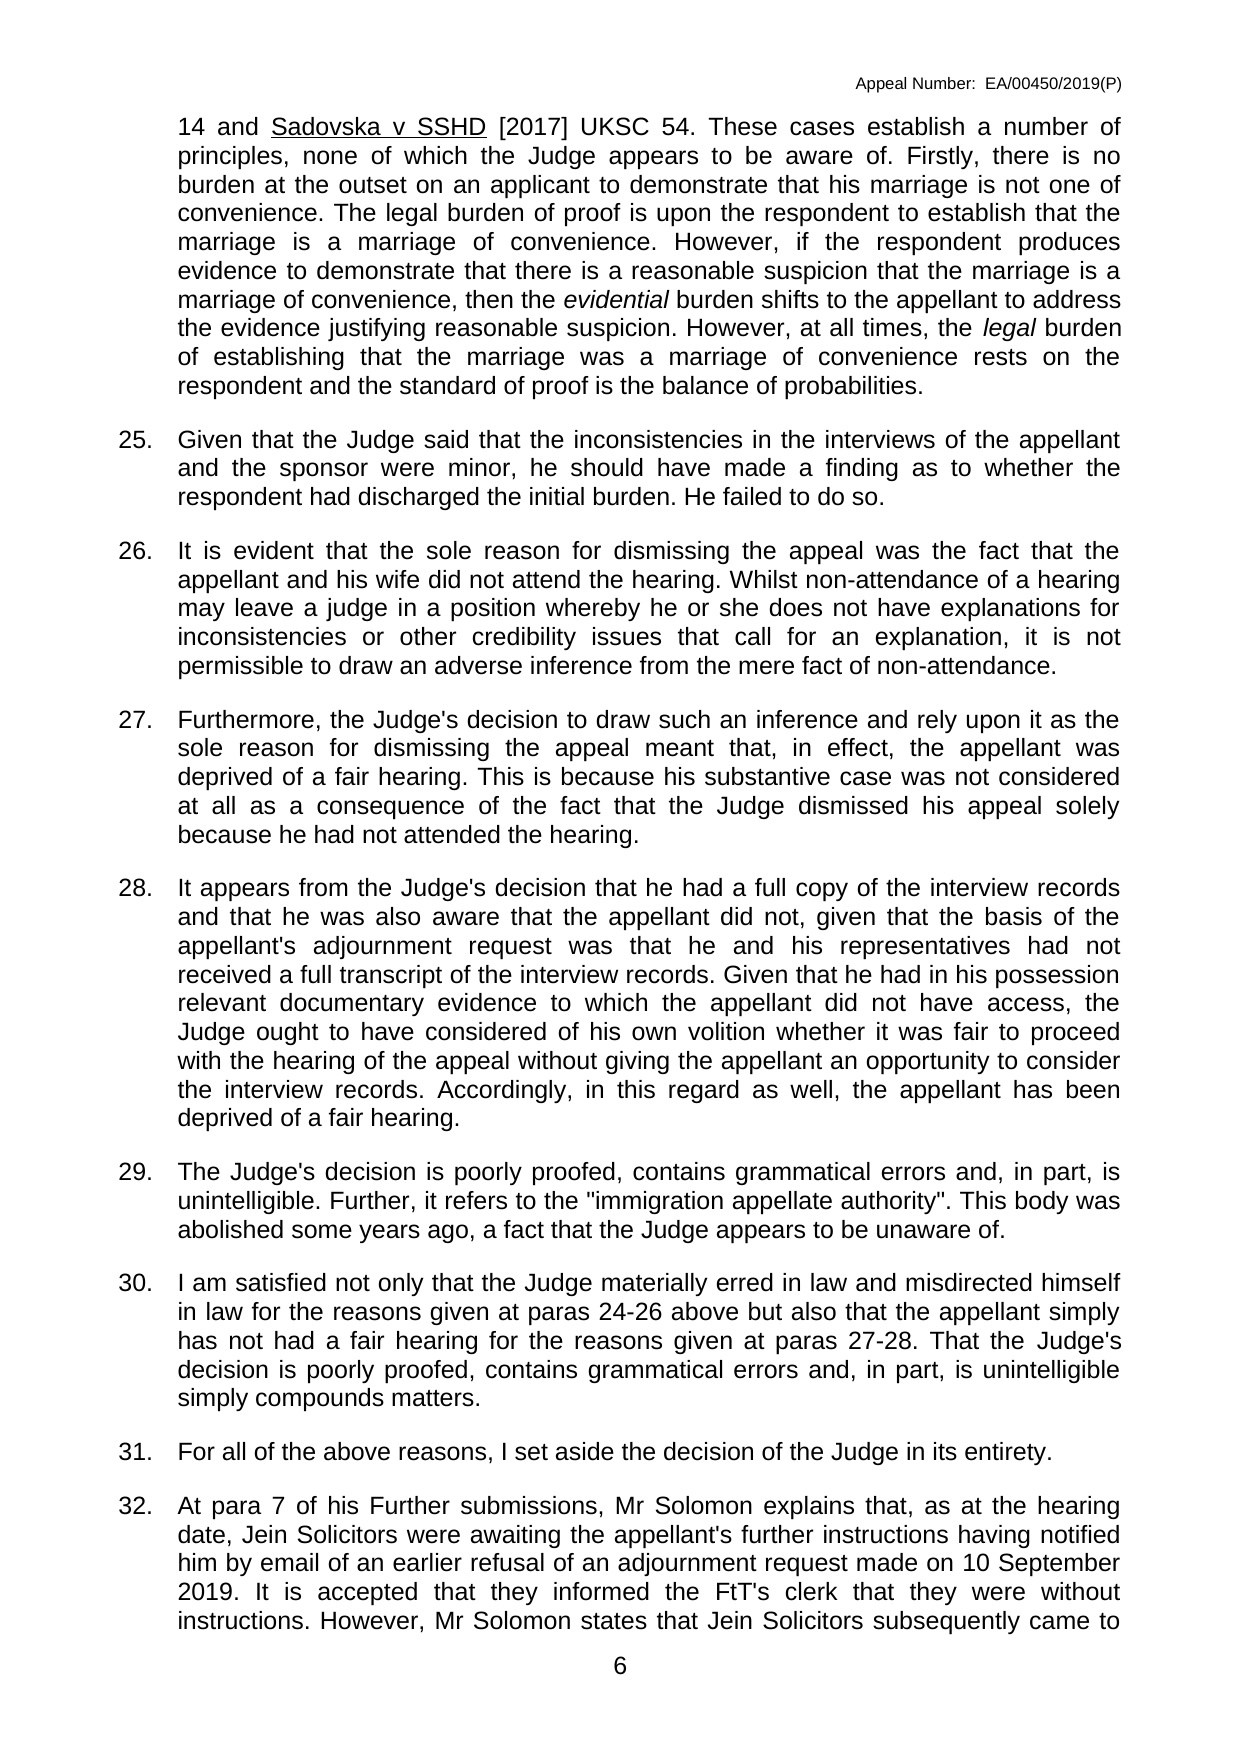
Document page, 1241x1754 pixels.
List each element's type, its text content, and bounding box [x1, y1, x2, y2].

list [118, 1491, 1122, 1635]
list The Judge's decision is poorly proofed, contains grammatical errors and, in part, is unintelligible. Further, it refers to the "immigration appellate authority". This body was abolished some years ago, a fact that the Judge appears to be unaware of. [118, 1157, 1122, 1243]
list Furthermore, the Judge's decision to draw such an inference and rely upon it as the sole reason for dismissing the appeal meant that, in effect, the appellant was deprived of a fair hearing. This is because his substantive case was not considered at all as a consequence of the fact that the Judge dismissed his appeal solely because he had not attended the hearing. [118, 705, 1122, 848]
list I am satisfied not only that the Judge materially erred in law and misdirected himself in law for the reasons given at paras 24-26 above but also that the appellant simply has not had a fair hearing for the reasons given at paras 27-28. That the Judge's decision is poorly proofed, contains grammatical errors and, in part, is unintelligible simply compounds matters. [118, 1268, 1122, 1412]
list Given that the Judge said that the inconsistencies in the interviews of the appellant and the sponsor were minor, he should have made a finding as to whether the respondent had discharged the initial burden. He failed to do so. [118, 425, 1122, 511]
list It is evident that the sole reason for dismissing the appeal was the fact that the appellant and his wife did not attend the hearing. Whilst non-attendance of a hearing may leave a judge in a position whereby he or she does not have explanations for inconsistencies or other credibility issues that call for an explanation, it is not permissible to draw an adverse inference from the mere fact of non-attendance. [118, 536, 1122, 680]
list It appears from the Judge's decision that he had a full copy of the interview records and that he was also aware that the appellant did not, given that the basis of the appellant's adjournment request was that he and his representatives had not received a full transcript of the interview records. Given that he had in his possession relevant documentary evidence to which the appellant did not have access, the Judge ought to have considered of his own volition whether it was fair to proceed with the hearing of the appeal without giving the appellant an opportunity to consider the interview records. Accordingly, in this regard as well, the appellant has been deprived of a fair hearing. [118, 873, 1122, 1132]
list For all of the above reasons, I set aside the decision of the Judge in its entirety. [118, 1437, 1122, 1466]
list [118, 112, 1122, 400]
